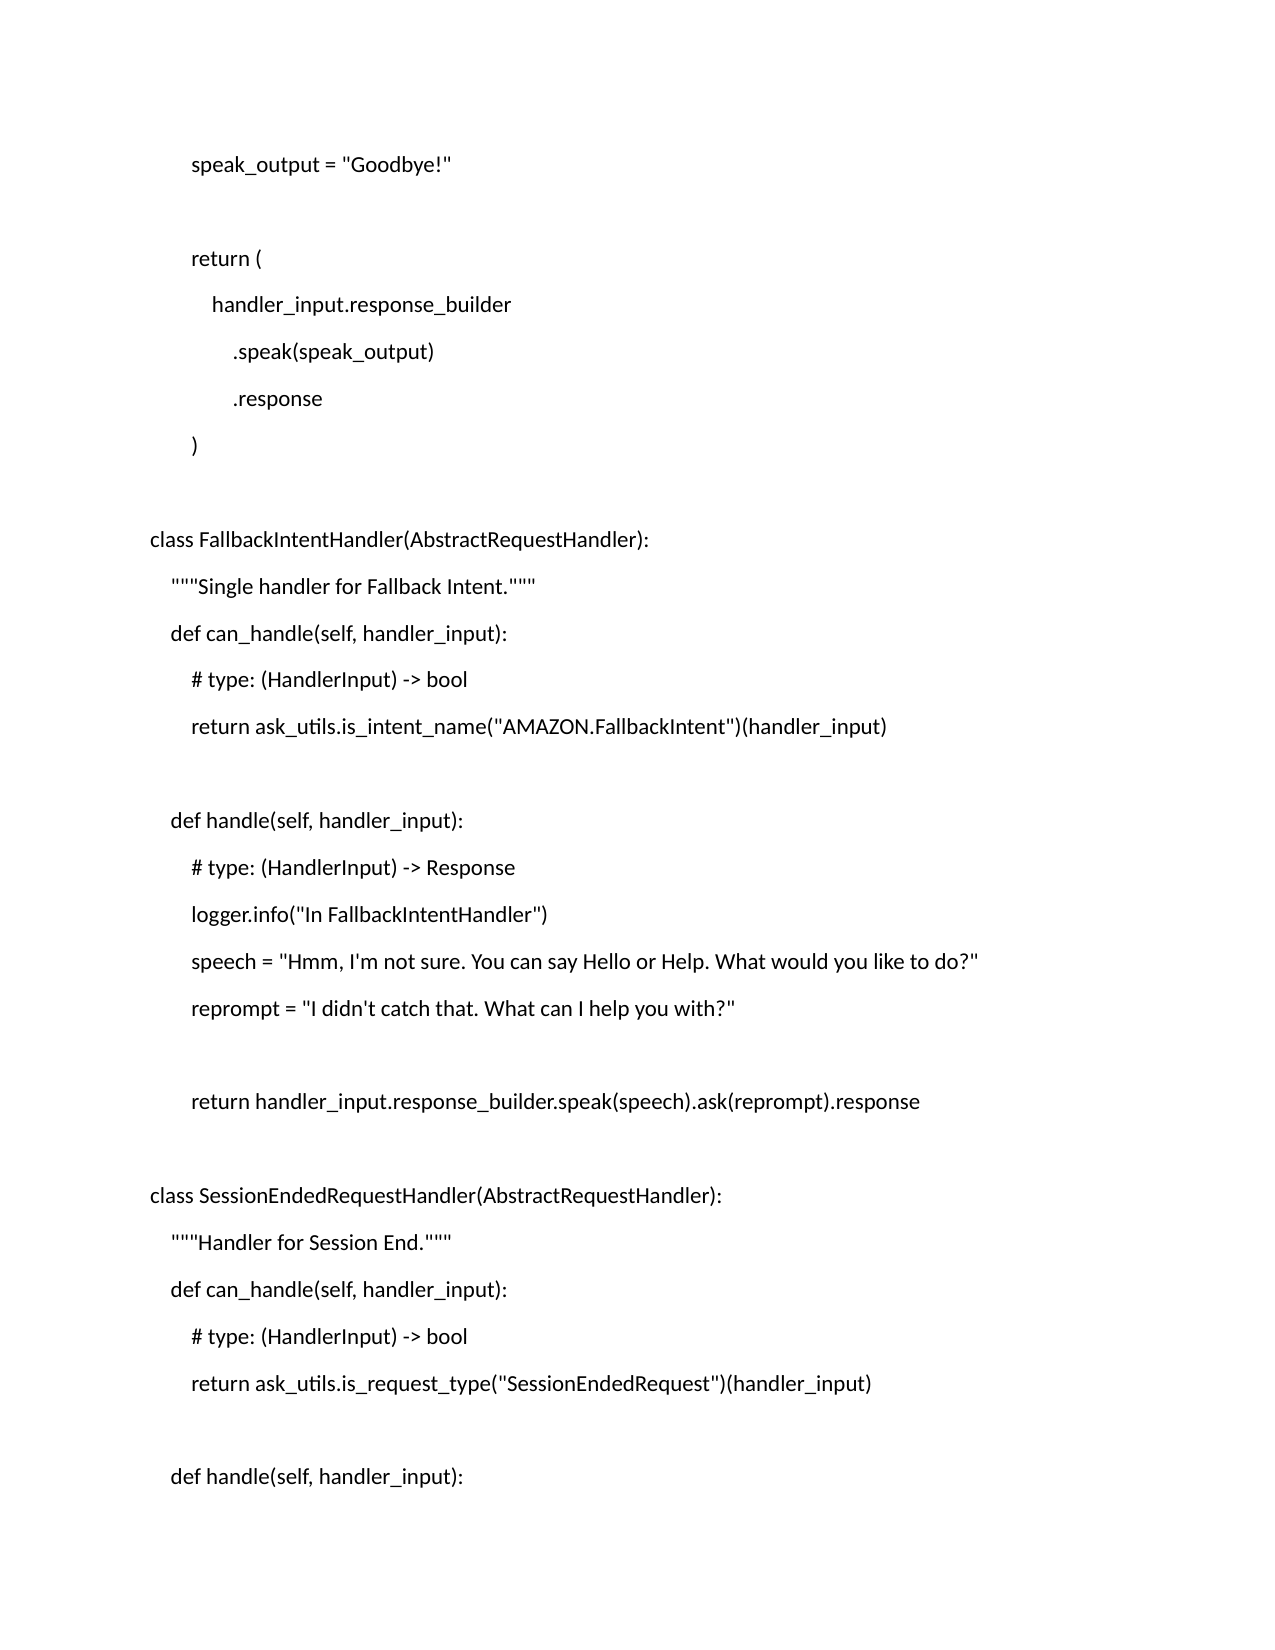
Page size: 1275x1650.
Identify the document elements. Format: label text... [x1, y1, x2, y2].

text # type: (HandlerInput) -> bool [150, 1322, 1125, 1350]
text def handle(self, handler_input): [150, 806, 1125, 834]
text .speak(speak_output) [150, 337, 1125, 366]
text """Handler for Session End.""" [150, 1228, 1125, 1256]
text """Single handler for Fallback Intent.""" [150, 572, 1125, 600]
text ) [150, 431, 1125, 459]
text def handle(self, handler_input): [150, 1462, 1125, 1491]
text return handler_input.response_builder.speak(speech).ask(reprompt).response [150, 1087, 1125, 1116]
text speech = "Hmm, I'm not sure. You can say Hello or Help. What would you like to do?" [150, 947, 1125, 975]
text def can_handle(self, handler_input): [150, 1275, 1125, 1303]
text class SessionEndedRequestHandler(AbstractRequestHandler): [150, 1181, 1125, 1209]
text speak_output = "Goodbye!" [150, 150, 1125, 178]
text logger.info("In FallbackIntentHandler") [150, 900, 1125, 928]
text # type: (HandlerInput) -> bool [150, 666, 1125, 694]
text handler_input.response_builder [150, 291, 1125, 319]
text class FallbackIntentHandler(AbstractRequestHandler): [150, 525, 1125, 553]
text return ( [150, 244, 1125, 272]
text def can_handle(self, handler_input): [150, 619, 1125, 647]
text .response [150, 384, 1125, 412]
text # type: (HandlerInput) -> Response [150, 853, 1125, 881]
text return ask_utils.is_intent_name("AMAZON.FallbackIntent")(handler_input) [150, 712, 1125, 741]
text return ask_utils.is_request_type("SessionEndedRequest")(handler_input) [150, 1369, 1125, 1397]
text reprompt = "I didn't catch that. What can I help you with?" [150, 994, 1125, 1022]
